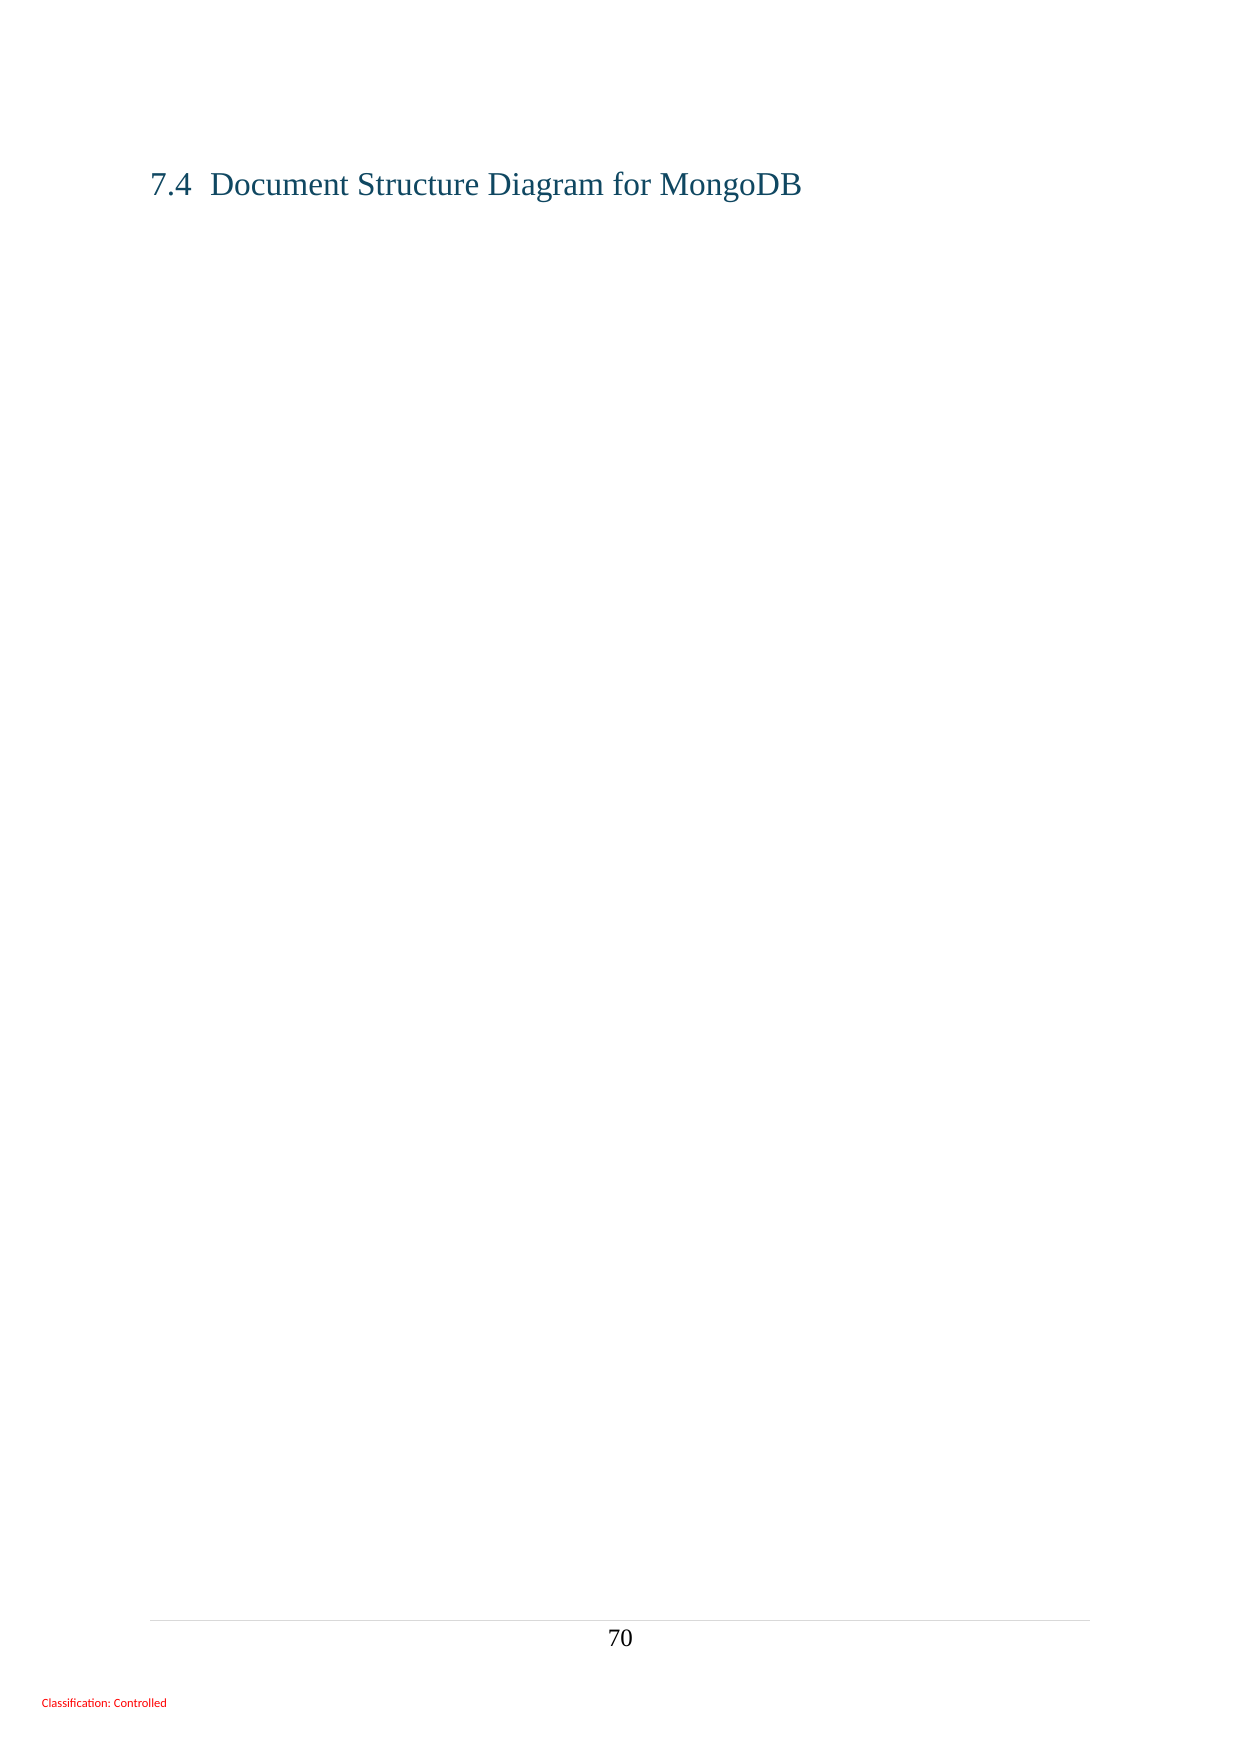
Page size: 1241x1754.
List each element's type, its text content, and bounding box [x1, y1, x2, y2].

subtitle Document Structure Diagram for MongoDB [150, 164, 1090, 203]
